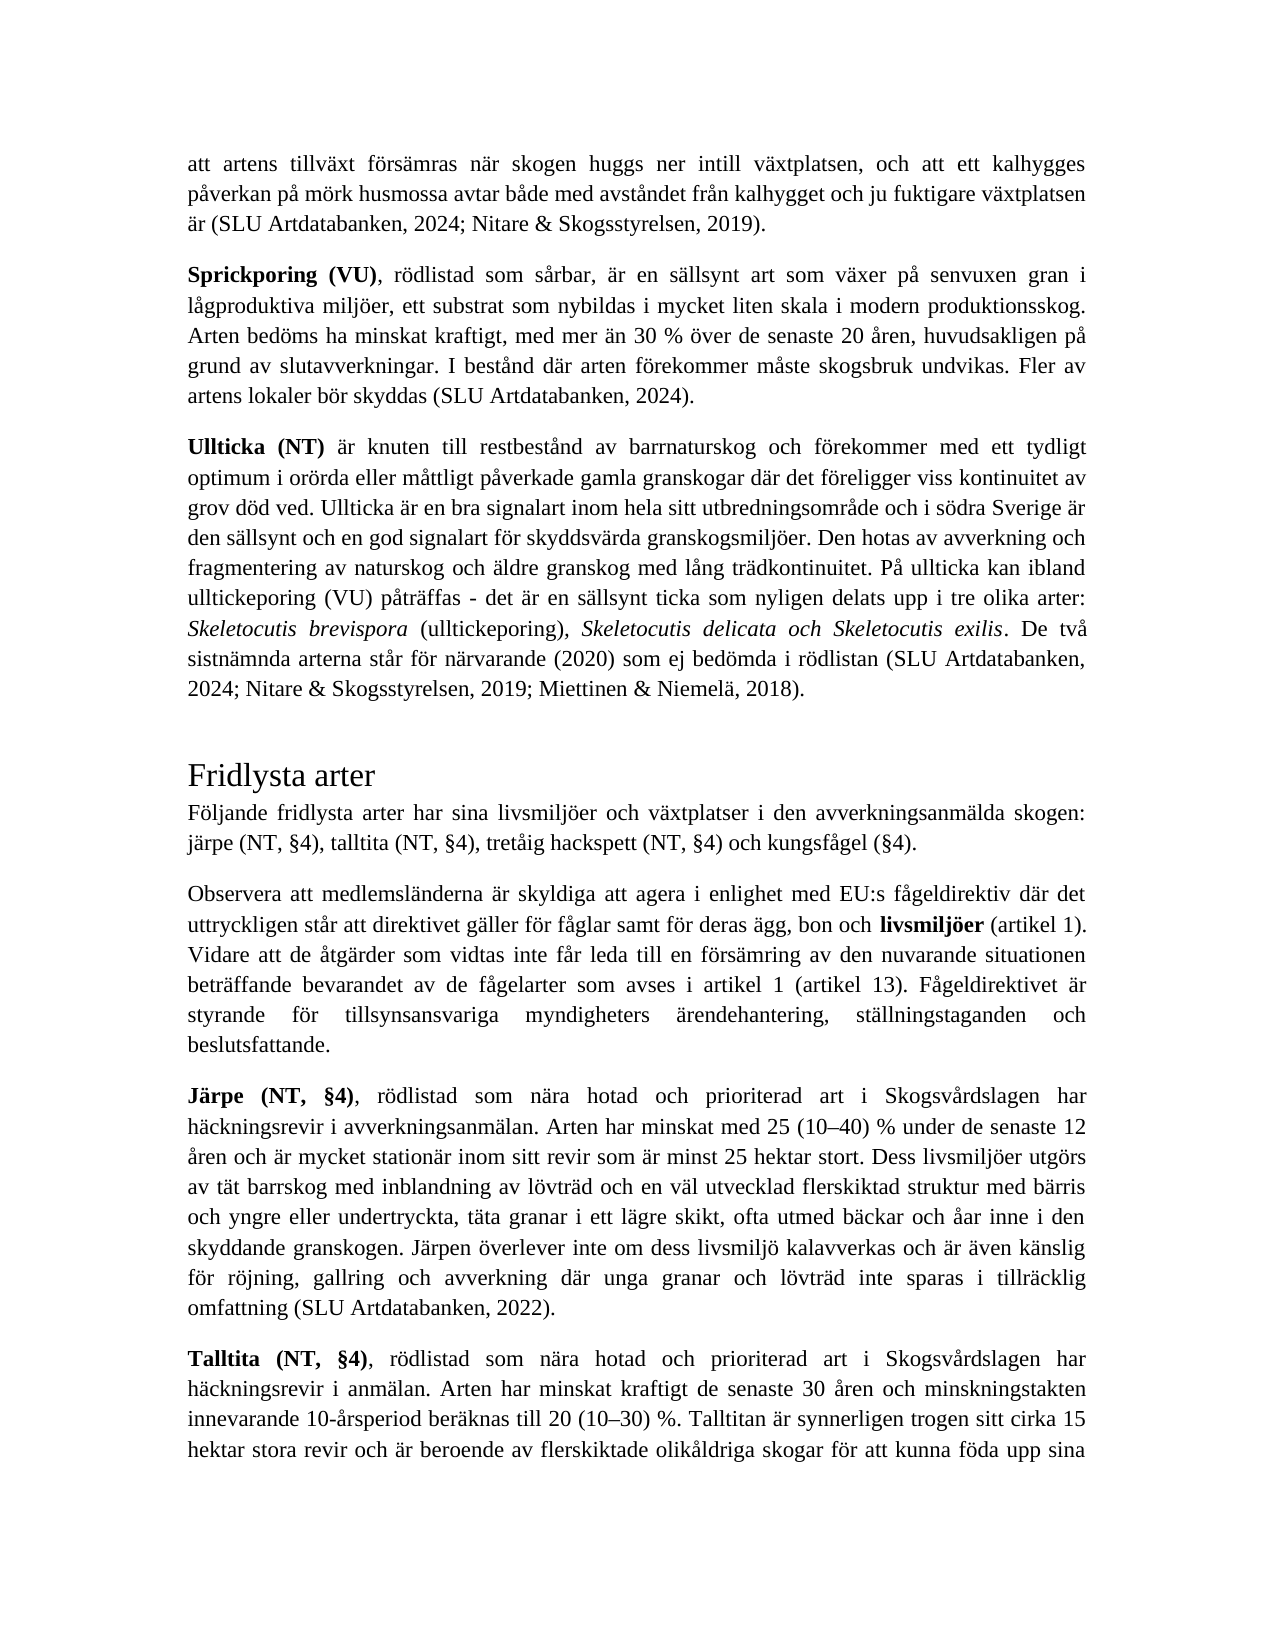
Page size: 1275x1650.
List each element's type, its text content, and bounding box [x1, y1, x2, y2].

text Sprickporing (VU), rödlistad som sårbar, är en sällsynt art som växer på senvuxen gran i lågproduktiva miljöer, ett substrat som nybildas i mycket liten skala i modern produktionsskog. Arten bedöms ha minskat kraftigt, med mer än 30 % över de senaste 20 åren, huvudsakligen på grund av slutavverkningar. I bestånd där arten förekommer måste skogsbruk undvikas. Fler av artens lokaler bör skyddas (SLU Artdatabanken, 2024). [187, 261, 1087, 409]
text Järpe (NT, §4), rödlistad som nära hotad och prioriterad art i Skogsvårdslagen har häckningsrevir i avverkningsanmälan. Arten har minskat med 25 (10–40) % under de senaste 12 åren och är mycket stationär inom sitt revir som är minst 25 hektar stort. Dess livsmiljöer utgörs av tät barrskog med inblandning av lövträd och en väl utvecklad flerskiktad struktur med bärris och yngre eller undertryckta, täta granar i ett lägre skikt, ofta utmed bäckar och åar inne i den skyddande granskogen. Järpen överlever inte om dess livsmiljö kalavverkas och är även känslig för röjning, gallring och avverkning där unga granar och lövträd inte sparas i tillräcklig omfattning (SLU Artdatabanken, 2022). [187, 1083, 1087, 1320]
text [187, 1345, 1087, 1462]
subtitle Fridlysta arter [187, 755, 1087, 793]
text Observera att medlemsländerna är skyldiga att agera i enlighet med EU:s fågeldirektiv där det uttryckligen står att direktivet gäller för fåglar samt för deras ägg, bon och livsmiljöer (artikel 1). Vidare att de åtgärder som vidtas inte får leda till en försämring av den nuvarande situationen beträffande bevarandet av de fågelarter som avses i artikel 1 (artikel 13). Fågeldirektivet är styrande för tillsynsansvariga myndigheters ärendehantering, ställningstaganden och beslutsfattande. [187, 881, 1087, 1058]
text Ullticka (NT) är knuten till restbestånd av barrnaturskog och förekommer med ett tydligt optimum i orörda eller måttligt påverkade gamla granskogar där det föreligger viss kontinuitet av grov död ved. Ullticka är en bra signalart inom hela sitt utbredningsområde och i södra Sverige är den sällsynt och en god signalart för skyddsvärda granskogsmiljöer. Den hotas av avverkning och fragmentering av naturskog och äldre granskog med lång trädkontinuitet. På ullticka kan ibland ulltickeporing (VU) påträffas - det är en sällsynt ticka som nyligen delats upp i tre olika arter: Skeletocutis brevispora (ulltickeporing), Skeletocutis delicata och Skeletocutis exilis. De två sistnämnda arterna står för närvarande (2020) som ej bedömda i rödlistan (SLU Artdatabanken, 2024; Nitare & Skogsstyrelsen, 2019; Miettinen & Niemelä, 2018). [187, 433, 1087, 701]
text Följande fridlysta arter har sina livsmiljöer och växtplatser i den avverkningsanmälda skogen: järpe (NT, §4), talltita (NT, §4), tretåig hackspett (NT, §4) och kungsfågel (§4). [187, 799, 1087, 856]
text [187, 150, 1087, 237]
